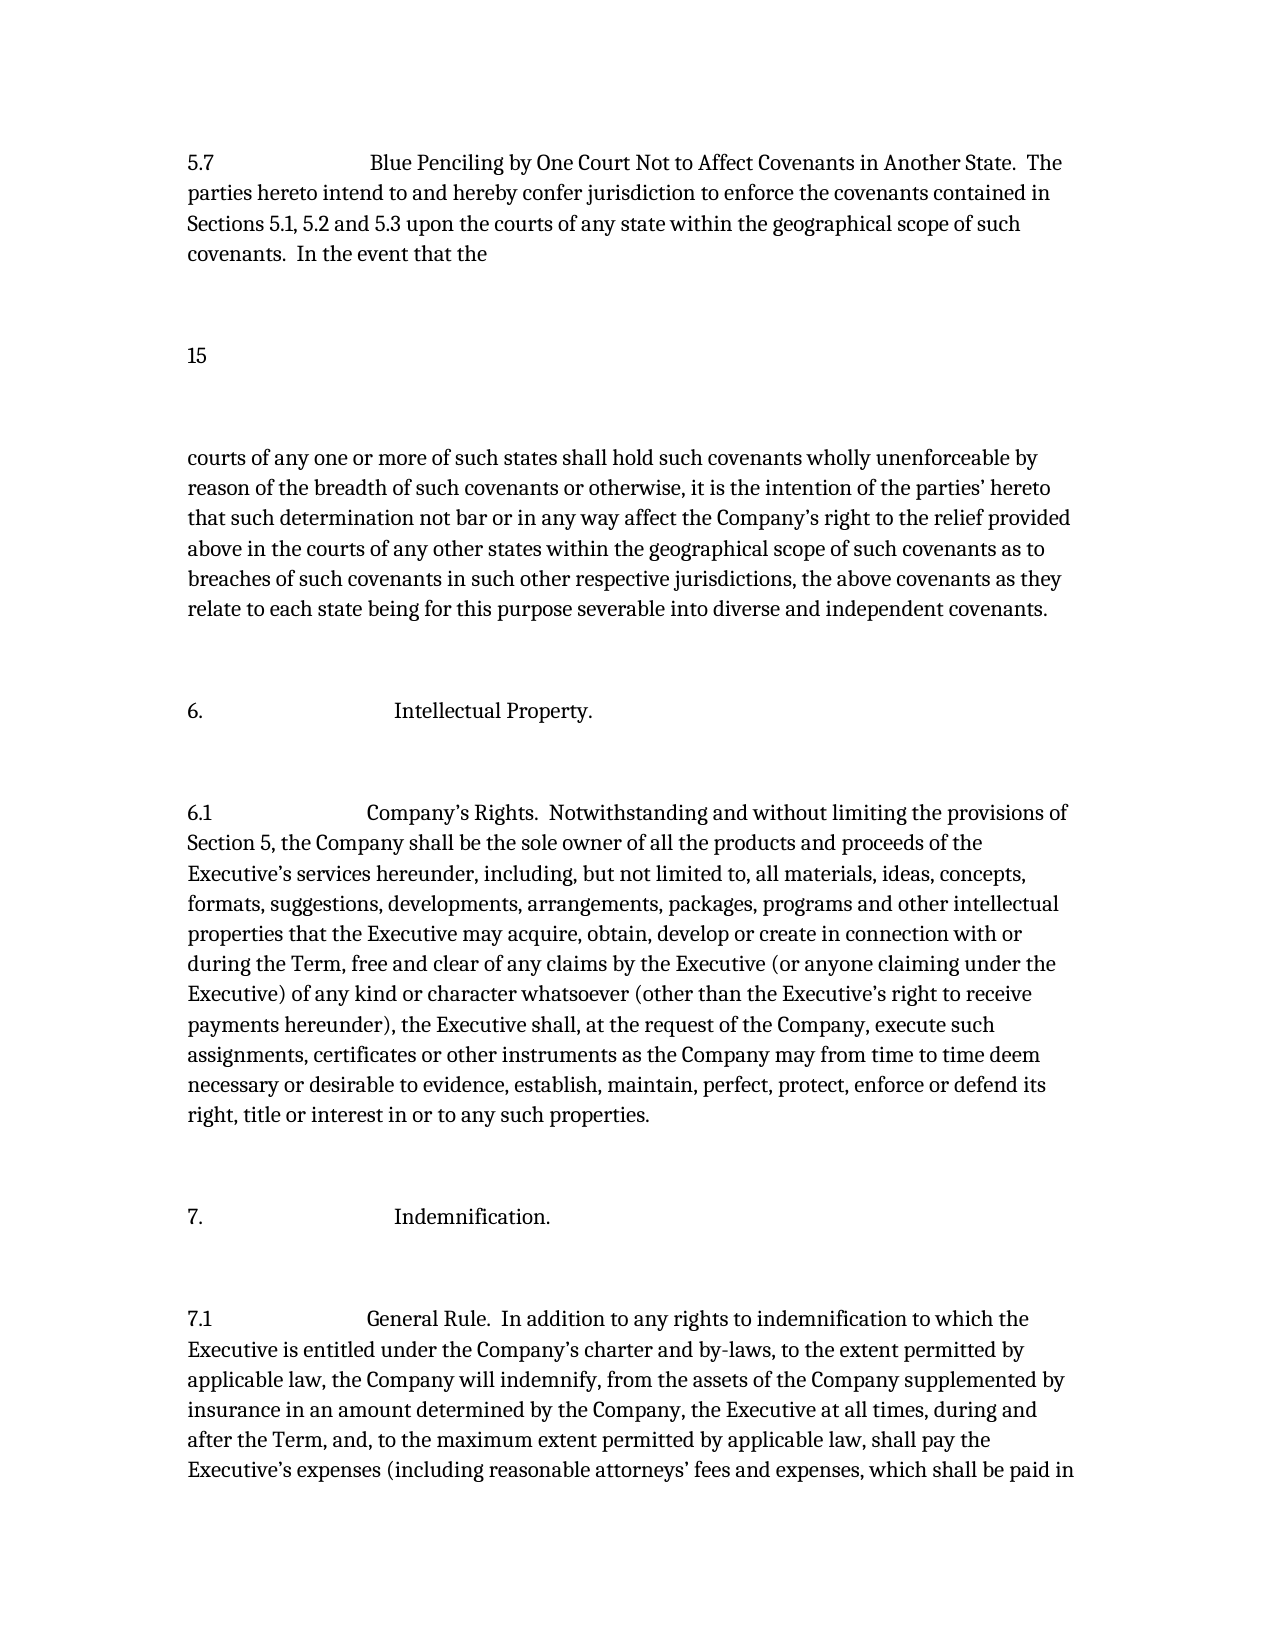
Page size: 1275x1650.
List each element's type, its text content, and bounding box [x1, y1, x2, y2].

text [187, 1306, 1087, 1484]
text 6.1 Company’s Rights. Notwithstanding and without limiting the provisions of Section 5, the Company shall be the sole owner of all the products and proceeds of the Executive’s services hereunder, including, but not limited to, all materials, ideas, concepts, formats, suggestions, developments, arrangements, packages, programs and other intellectual properties that the Executive may acquire, obtain, develop or create in connection with or during the Term, free and clear of any claims by the Executive (or anyone claiming under the Executive) of any kind or character whatsoever (other than the Executive’s right to receive payments hereunder), the Executive shall, at the request of the Company, execute such assignments, certificates or other instruments as the Company may from time to time deem necessary or desirable to evidence, establish, maintain, perfect, protect, enforce or defend its right, title or interest in or to any such properties. [187, 800, 1087, 1128]
text 7. Indemnification. [187, 1204, 1087, 1231]
text 5.7 Blue Penciling by One Court Not to Affect Covenants in Another State. The parties hereto intend to and hereby confer jurisdiction to enforce the covenants contained in Sections 5.1, 5.2 and 5.3 upon the courts of any state within the geographical scope of such covenants. In the event that the [187, 150, 1087, 267]
text 6. Intellectual Property. [187, 698, 1087, 724]
text courts of any one or more of such states shall hold such covenants wholly unenforceable by reason of the breadth of such covenants or otherwise, it is the intention of the parties’ hereto that such determination not bar or in any way affect the Company’s right to the relief provided above in the courts of any other states within the geographical scope of such covenants as to breaches of such covenants in such other respective jurisdictions, the above covenants as they relate to each state being for this purpose severable into diverse and independent covenants. [187, 445, 1087, 622]
text 15 [187, 343, 1087, 369]
